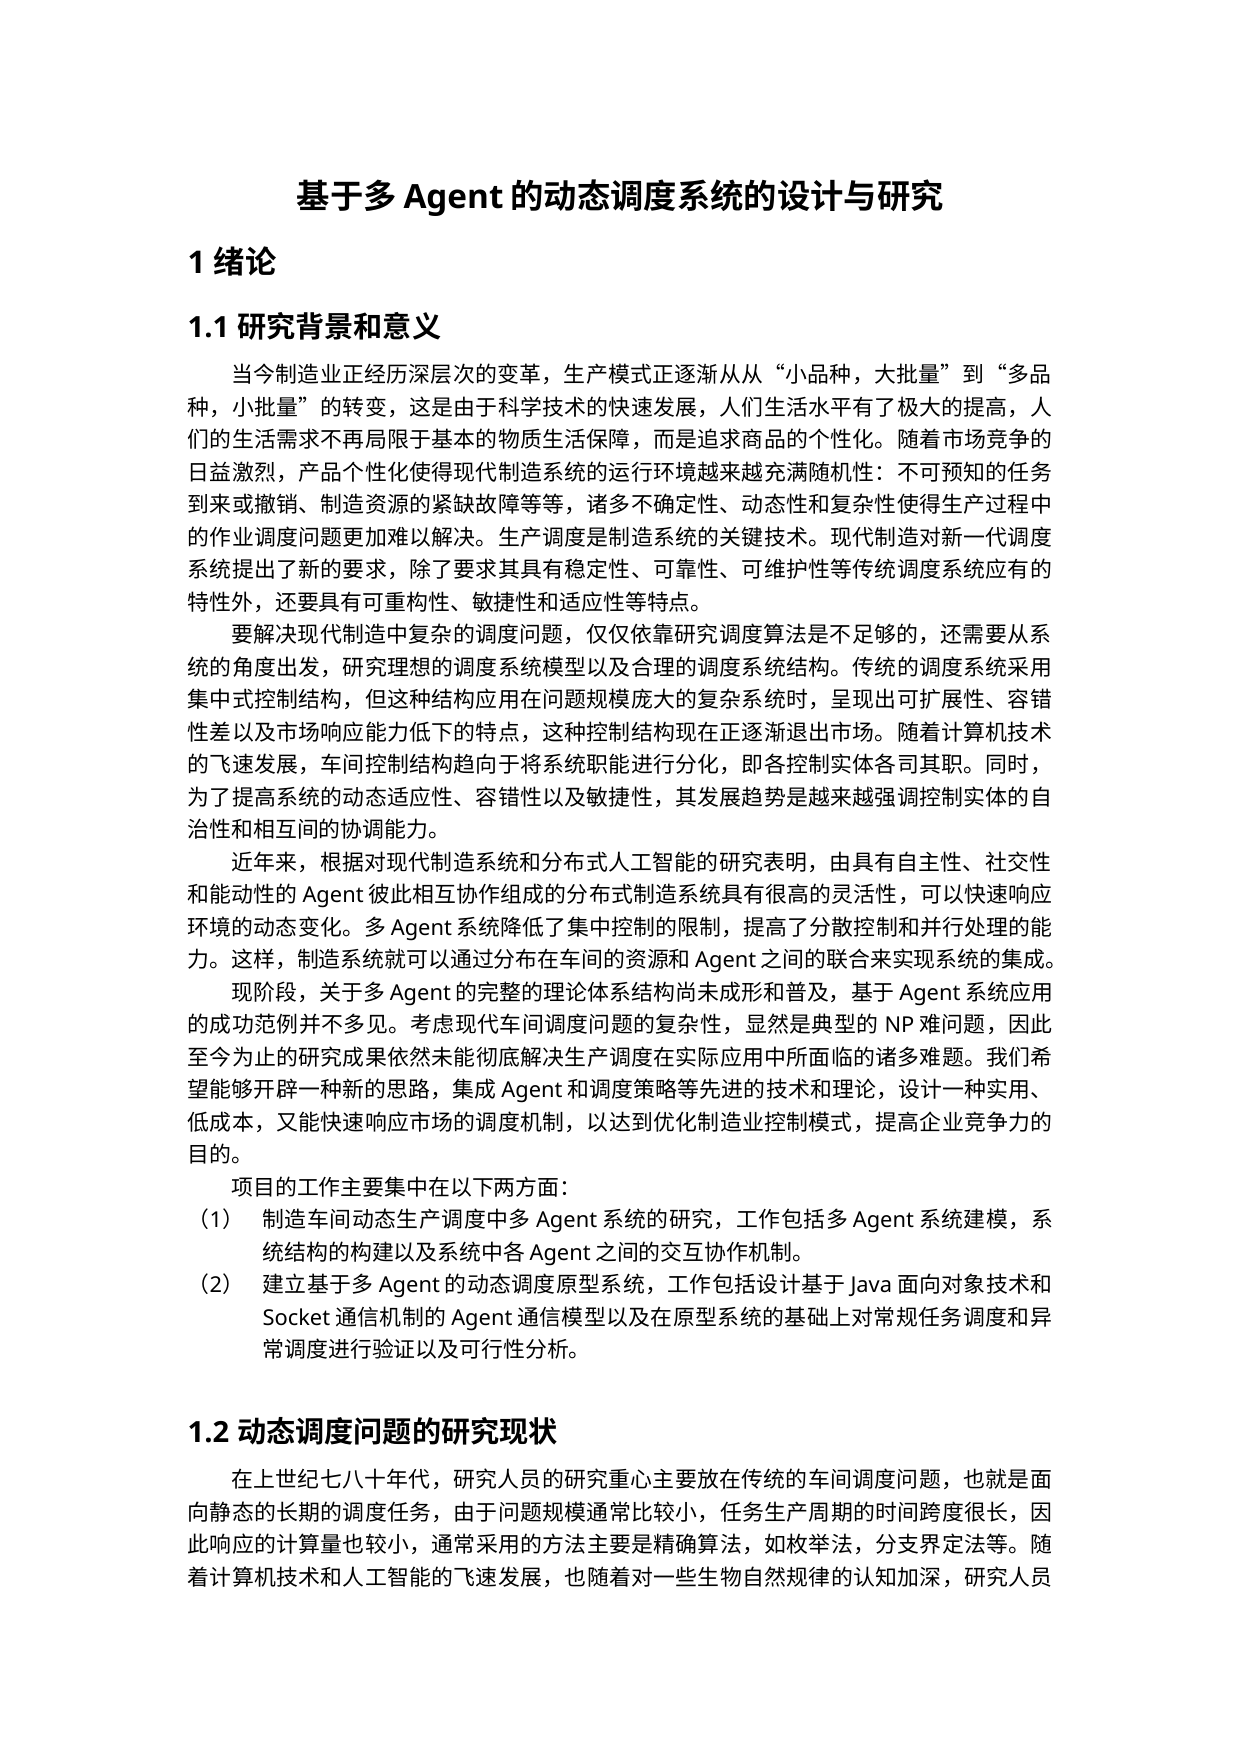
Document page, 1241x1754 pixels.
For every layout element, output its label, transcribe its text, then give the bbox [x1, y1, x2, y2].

text 1.1 研究背景和意义 [187, 292, 1053, 357]
text 要解决现代制造中复杂的调度问题，仅仅依靠研究调度算法是不足够的，还需要从系统的角度出发，研究理想的调度系统模型以及合理的调度系统结构。传统的调度系统采用集中式控制结构，但这种结构应用在问题规模庞大的复杂系统时，呈现出可扩展性、容错性差以及市场响应能力低下的特点，这种控制结构现在正逐渐退出市场。随着计算机技术的飞速发展，车间控制结构趋向于将系统职能进行分化，即各控制实体各司其职。同时，为了提高系统的动态适应性、容错性以及敏捷性，其发展趋势是越来越强调控制实体的自治性和相互间的协调能力。 [187, 617, 1053, 844]
list 建立基于多Agent的动态调度原型系统，工作包括设计基于Java面向对象技术和Socket通信机制的Agent通信模型以及在原型系统的基础上对常规任务调度和异常调度进行验证以及可行性分析。 [187, 1267, 1053, 1364]
text 现阶段，关于多Agent的完整的理论体系结构尚未成形和普及，基于Agent系统应用的成功范例并不多见。考虑现代车间调度问题的复杂性，显然是典型的NP难问题，因此至今为止的研究成果依然未能彻底解决生产调度在实际应用中所面临的诸多难题。我们希望能够开辟一种新的思路，集成Agent和调度策略等先进的技术和理论，设计一种实用、低成本，又能快速响应市场的调度机制，以达到优化制造业控制模式，提高企业竞争力的目的。 [187, 974, 1053, 1169]
text 1 绪论 [187, 227, 1053, 292]
text 当今制造业正经历深层次的变革，生产模式正逐渐从从“小品种，大批量”到“多品种，小批量”的转变，这是由于科学技术的快速发展，人们生活水平有了极大的提高，人们的生活需求不再局限于基本的物质生活保障，而是追求商品的个性化。随着市场竞争的日益激烈，产品个性化使得现代制造系统的运行环境越来越充满随机性：不可预知的任务到来或撤销、制造资源的紧缺故障等等，诸多不确定性、动态性和复杂性使得生产过程中的作业调度问题更加难以解决。生产调度是制造系统的关键技术。现代制造对新一代调度系统提出了新的要求，除了要求其具有稳定性、可靠性、可维护性等传统调度系统应有的特性外，还要具有可重构性、敏捷性和适应性等特点。 [187, 357, 1053, 617]
text 项目的工作主要集中在以下两方面： [187, 1169, 1053, 1202]
text 1.2 动态调度问题的研究现状 [187, 1397, 1053, 1462]
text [187, 1462, 1053, 1592]
text 近年来，根据对现代制造系统和分布式人工智能的研究表明，由具有自主性、社交性和能动性的Agent彼此相互协作组成的分布式制造系统具有很高的灵活性，可以快速响应环境的动态变化。多Agent系统降低了集中控制的限制，提高了分散控制和并行处理的能力。这样，制造系统就可以通过分布在车间的资源和Agent之间的联合来实现系统的集成。 [187, 844, 1053, 974]
text 基于多Agent的动态调度系统的设计与研究 [187, 162, 1053, 227]
list 制造车间动态生产调度中多Agent系统的研究，工作包括多Agent系统建模，系统结构的构建以及系统中各Agent之间的交互协作机制。 [187, 1202, 1053, 1267]
